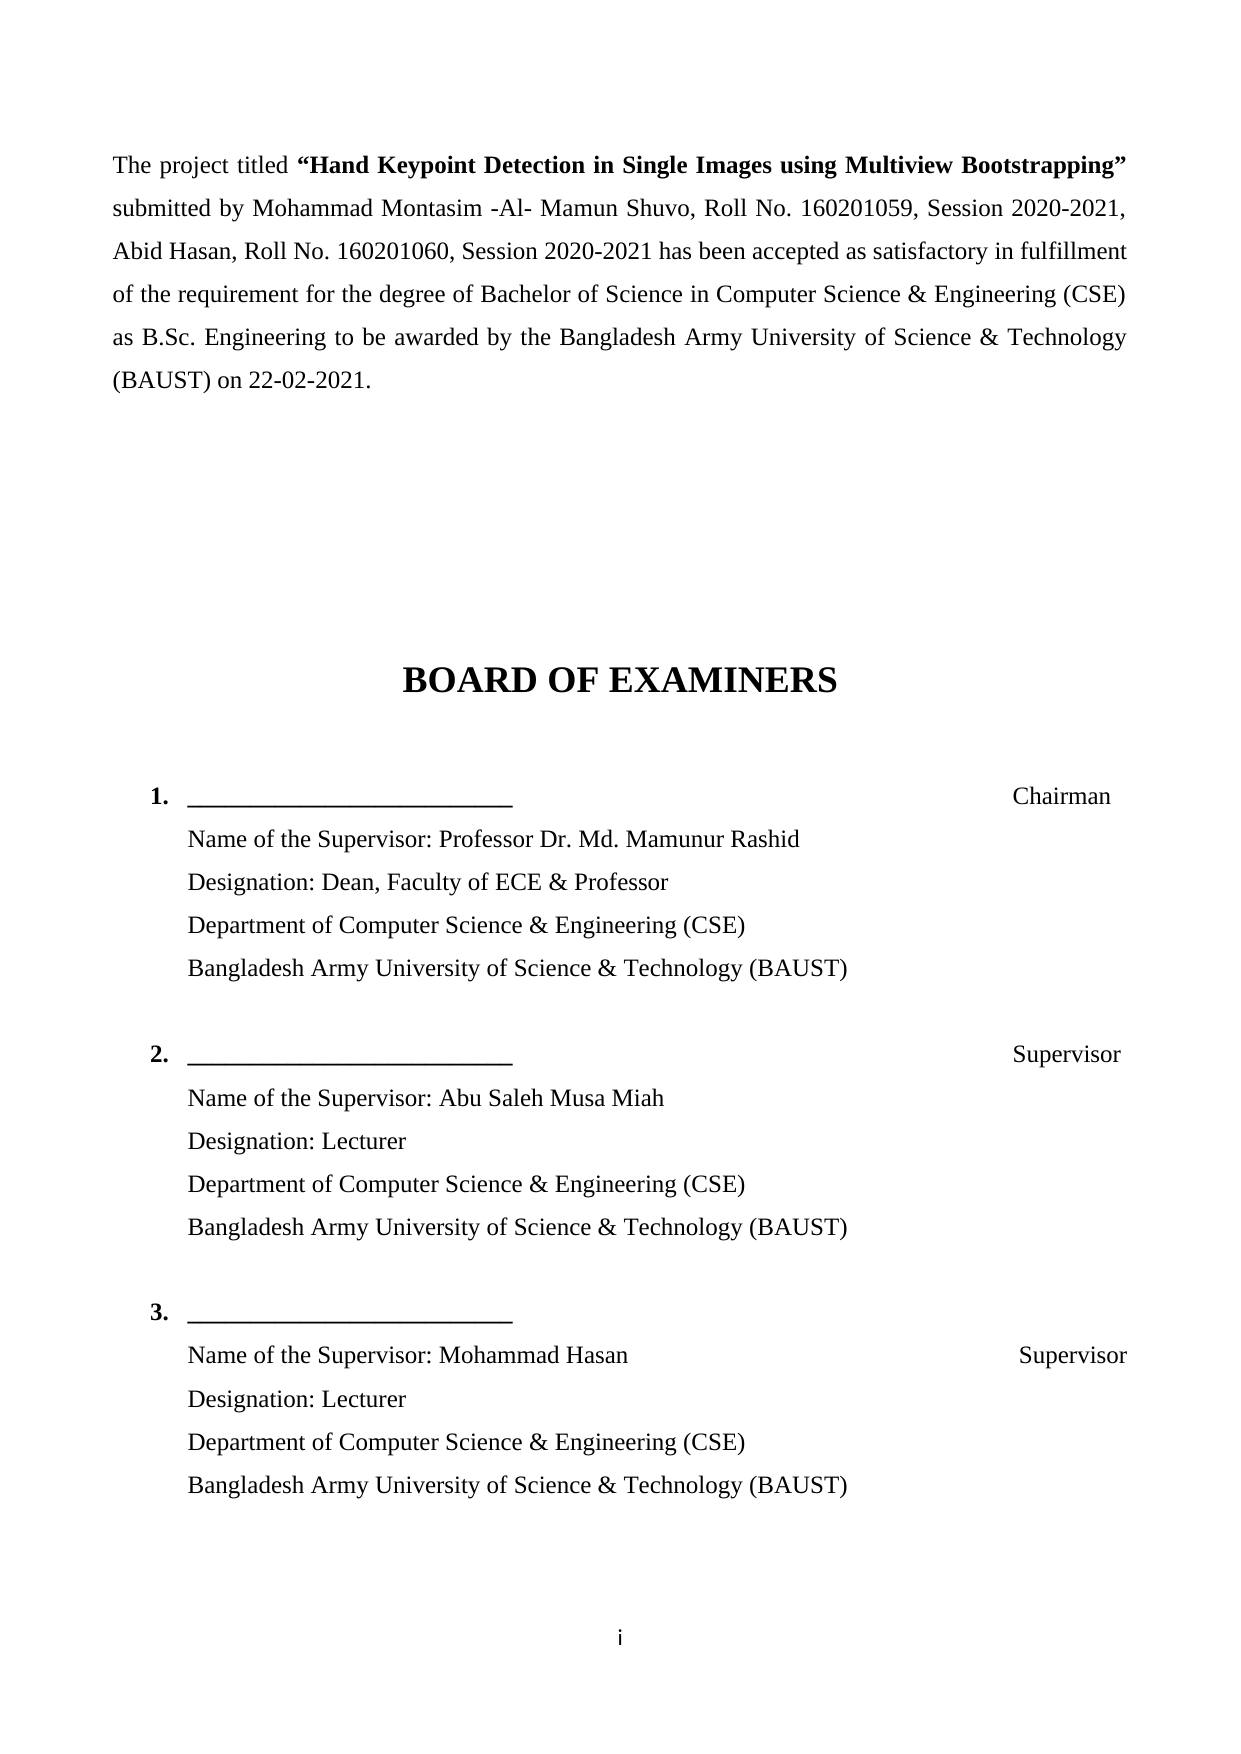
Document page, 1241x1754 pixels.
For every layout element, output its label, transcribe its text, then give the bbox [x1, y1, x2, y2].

text Designation: Dean, Faculty of ECE & Professor [112, 867, 1128, 896]
text BOARD OF EXAMINERS [112, 657, 1128, 701]
text Name of the Supervisor: Professor Dr. Md. Mamunur Rashid [112, 824, 1128, 853]
list __________________________ Chairman [150, 781, 1128, 809]
text The project titled “Hand Keypoint Detection in Single Images using Multiview Bootstrapping” submitted by Mohammad Montasim -Al- Mamun Shuvo, Roll No. 160201059, Session 2020-2021, Abid Hasan, Roll No. 160201060, Session 2020-2021 has been accepted as satisfactory in fulfillment of the requirement for the degree of Bachelor of Science in Computer Science & Engineering (CSE) as B.Sc. Engineering to be awarded by the Bangladesh Army University of Science & Technology (BAUST) on 22-02-2021. [112, 150, 1128, 394]
list Designation: Lecturer [187, 1126, 1128, 1154]
list __________________________ Supervisor [150, 1039, 1128, 1068]
list Name of the Supervisor: Mohammad Hasan Supervisor [187, 1341, 1128, 1369]
list __________________________ [150, 1297, 1128, 1326]
list Name of the Supervisor: Abu Saleh Musa Miah [187, 1083, 1128, 1111]
text Designation: Lecturer [187, 1384, 1128, 1412]
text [112, 1427, 1128, 1456]
list Bangladesh Army University of Science & Technology (BAUST) [187, 1212, 1128, 1241]
list Department of Computer Science & Engineering (CSE) [187, 1169, 1128, 1198]
text Bangladesh Army University of Science & Technology (BAUST) [112, 953, 1128, 1025]
list Bangladesh Army University of Science & Technology (BAUST) [187, 1470, 1128, 1499]
text Department of Computer Science & Engineering (CSE) [112, 910, 1128, 939]
